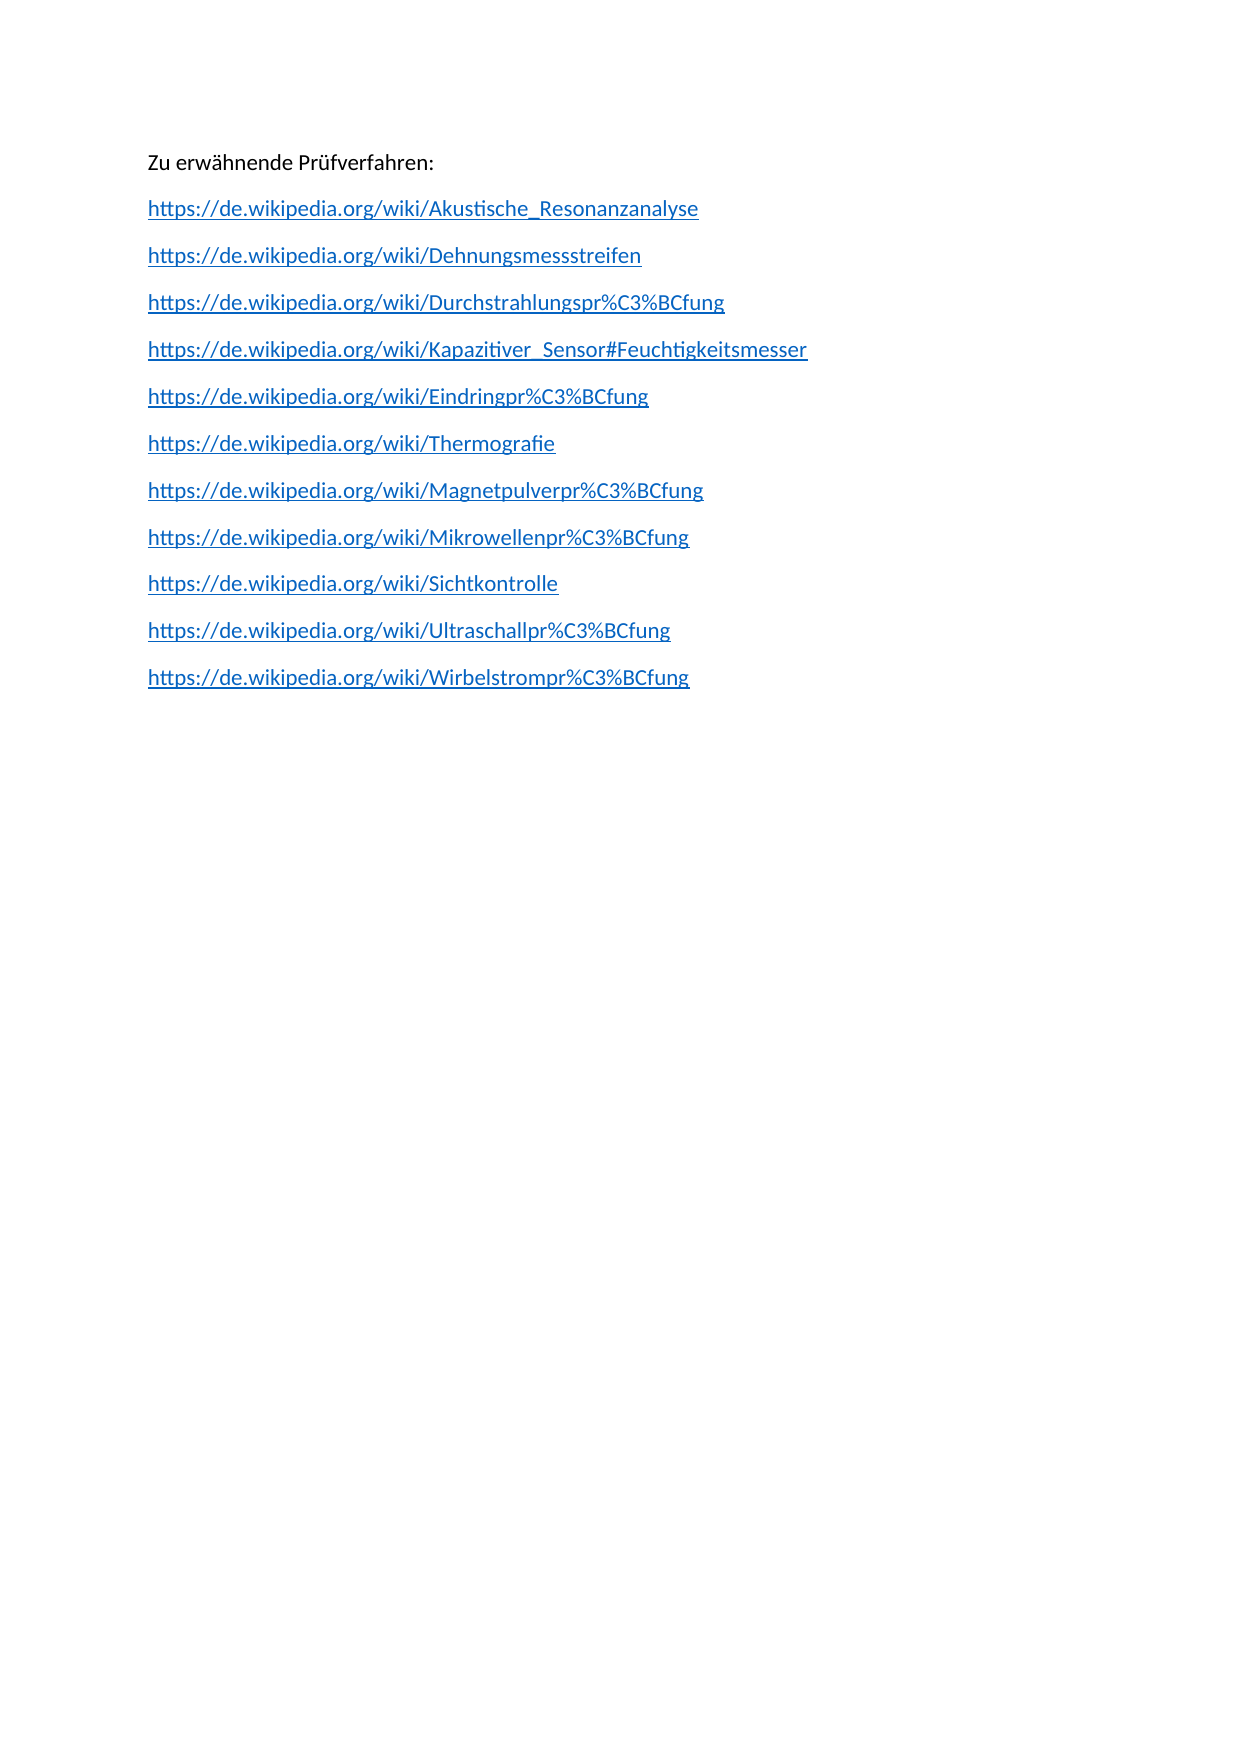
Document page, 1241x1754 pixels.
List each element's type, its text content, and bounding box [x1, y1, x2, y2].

text https://de.wikipedia.org/wiki/Mikrowellenpr%C3%BCfung [148, 523, 1093, 551]
text https://de.wikipedia.org/wiki/Ultraschallpr%C3%BCfung [148, 616, 1093, 644]
text https://de.wikipedia.org/wiki/Dehnungsmessstreifen [148, 241, 1093, 269]
text https://de.wikipedia.org/wiki/Kapazitiver_Sensor#Feuchtigkeitsmesser [148, 335, 1093, 363]
text https://de.wikipedia.org/wiki/Durchstrahlungspr%C3%BCfung [148, 288, 1093, 316]
text https://de.wikipedia.org/wiki/Magnetpulverpr%C3%BCfung [148, 476, 1093, 504]
text Zu erwähnende Prüfverfahren: [148, 148, 1093, 176]
text https://de.wikipedia.org/wiki/Thermografie [148, 429, 1093, 457]
text https://de.wikipedia.org/wiki/Sichtkontrolle [148, 569, 1093, 597]
text https://de.wikipedia.org/wiki/Wirbelstrompr%C3%BCfung [148, 663, 1093, 691]
text https://de.wikipedia.org/wiki/Eindringpr%C3%BCfung [148, 382, 1093, 410]
text https://de.wikipedia.org/wiki/Akustische_Resonanzanalyse [148, 194, 1093, 222]
